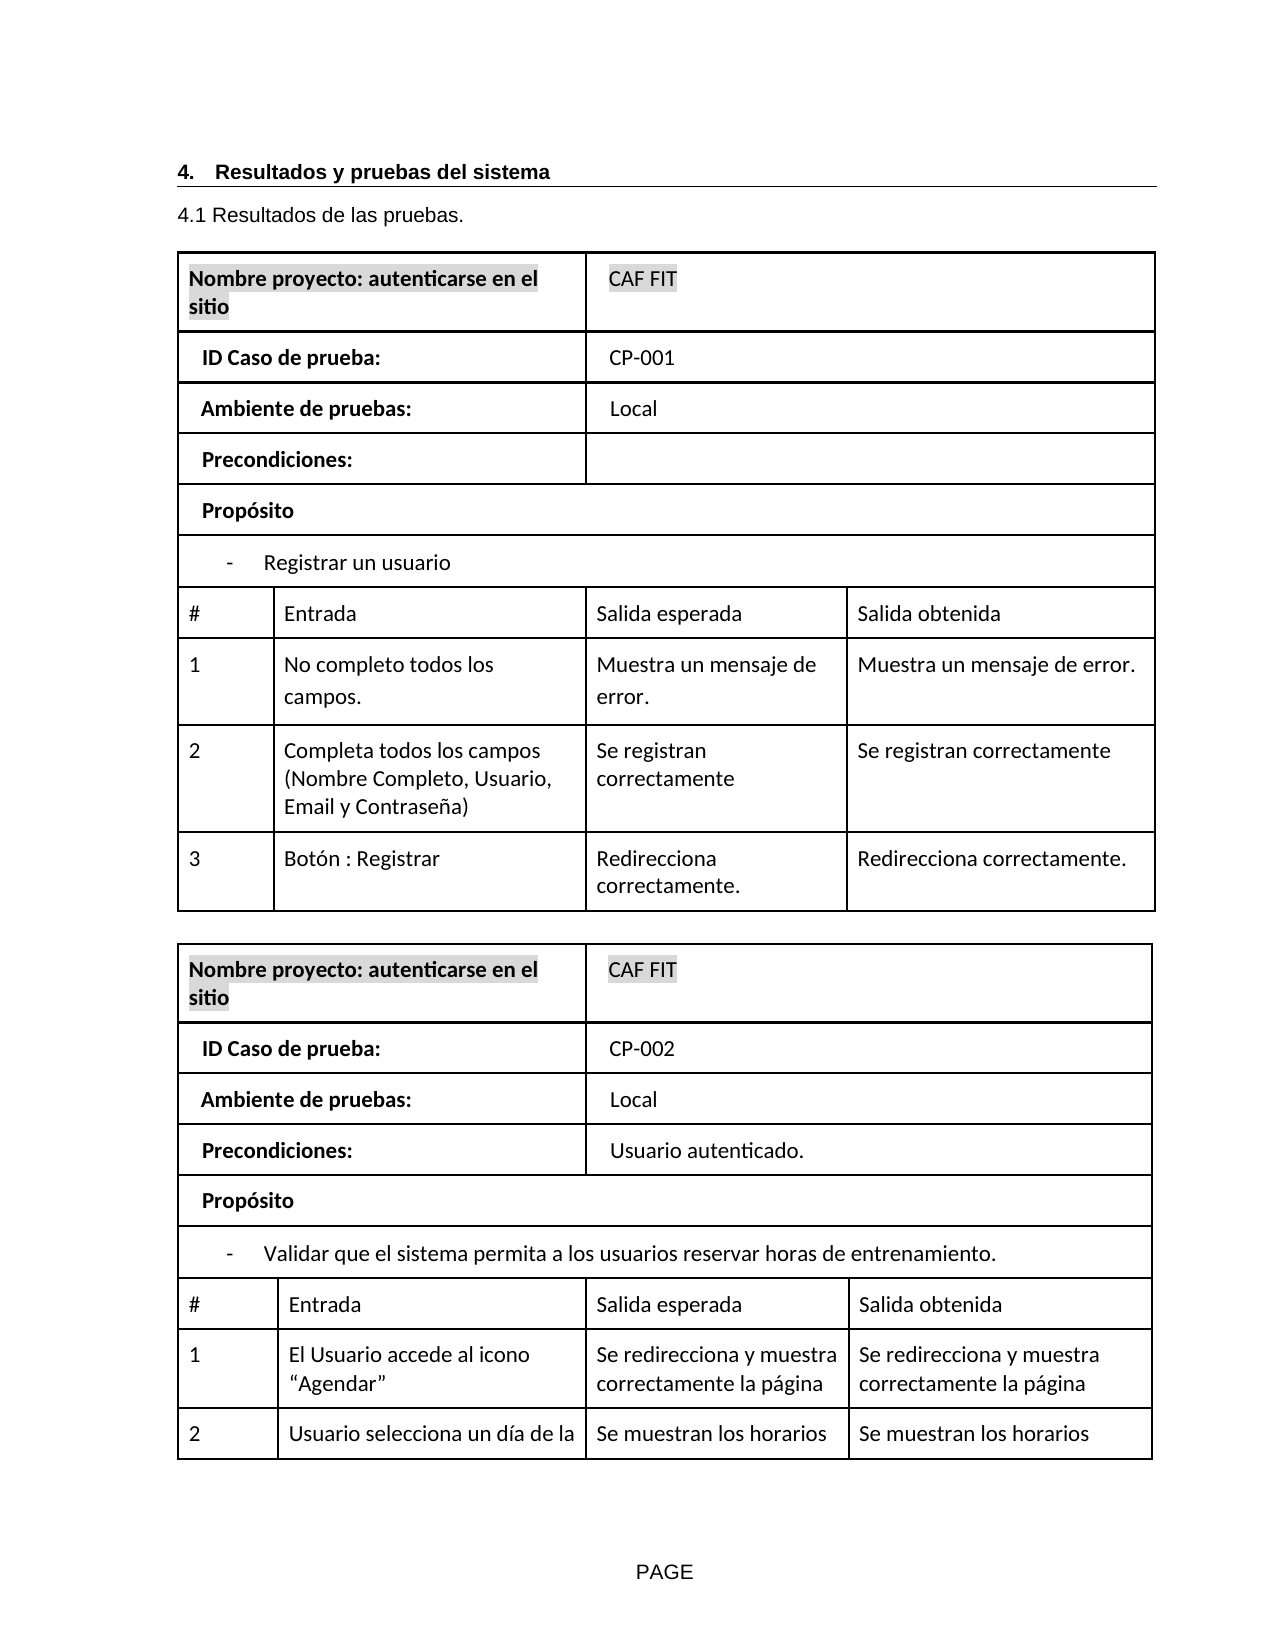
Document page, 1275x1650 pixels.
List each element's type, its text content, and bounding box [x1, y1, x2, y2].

table_cell Registrar un usuario [179, 536, 1154, 586]
table_cell Entrada [279, 1279, 585, 1328]
table_cell Se registran correctamente [848, 726, 1154, 831]
table_cell [587, 434, 1154, 483]
table_cell Validar que el sistema permita a los usuarios reservar horas de entrenamiento. [179, 1227, 1151, 1277]
table_cell Se redirecciona y muestra correctamente la página [587, 1330, 848, 1407]
table_cell Redirecciona correctamente. [848, 833, 1154, 910]
table_cell Usuario autenticado. [587, 1125, 1151, 1174]
table_cell # [179, 588, 273, 637]
table_cell Muestra un mensaje de error. [848, 639, 1154, 724]
table_cell # [179, 1279, 277, 1328]
table_cell 1 [179, 1330, 277, 1407]
table_header CAF FIT [587, 945, 1151, 1021]
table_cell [279, 1409, 585, 1458]
table_cell Propósito [179, 1176, 1151, 1225]
table_cell ID Caso de prueba: [179, 333, 585, 381]
table_cell Se registran correctamente [587, 726, 846, 831]
table_cell 2 [179, 1409, 277, 1458]
table_cell Salida esperada [587, 1279, 848, 1328]
subtitle Resultados y pruebas del sistema [177, 160, 1157, 186]
table_cell Precondiciones: [179, 434, 585, 483]
table_cell 1 [179, 639, 273, 724]
table_cell Completa todos los campos (Nombre Completo, Usuario, Email y Contraseña) [275, 726, 585, 831]
table_cell Redirecciona correctamente. [587, 833, 846, 910]
table_header CAF FIT [587, 254, 1154, 330]
table_cell Local [587, 384, 1154, 432]
table_header Nombre proyecto: autenticarse en el sitio [179, 945, 585, 1021]
table_cell 2 [179, 726, 273, 831]
table_cell Salida obtenida [850, 1279, 1151, 1328]
table_cell Salida obtenida [848, 588, 1154, 637]
table_cell Local [587, 1074, 1151, 1123]
table_cell No completo todos los campos. [275, 639, 585, 724]
table_cell Se redirecciona y muestra correctamente la página [850, 1330, 1151, 1407]
table_cell Muestra un mensaje de error. [587, 639, 846, 724]
table_header Nombre proyecto: autenticarse en el sitio [179, 254, 585, 330]
table_cell Ambiente de pruebas: [179, 1074, 585, 1123]
table_cell 3 [179, 833, 273, 910]
table_cell Precondiciones: [179, 1125, 585, 1174]
table_cell Entrada [275, 588, 585, 637]
table_cell CP-002 [587, 1024, 1151, 1072]
table_cell Propósito [179, 485, 1154, 534]
text 4.1 Resultados de las pruebas. [177, 203, 1157, 227]
table_cell Botón : Registrar [275, 833, 585, 910]
table_cell CP-001 [587, 333, 1154, 381]
table_cell ID Caso de prueba: [179, 1024, 585, 1072]
table_cell El Usuario accede al icono “Agendar” [279, 1330, 585, 1407]
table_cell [850, 1409, 1151, 1458]
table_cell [587, 1409, 848, 1458]
table_cell Ambiente de pruebas: [179, 384, 585, 432]
table_cell Salida esperada [587, 588, 846, 637]
